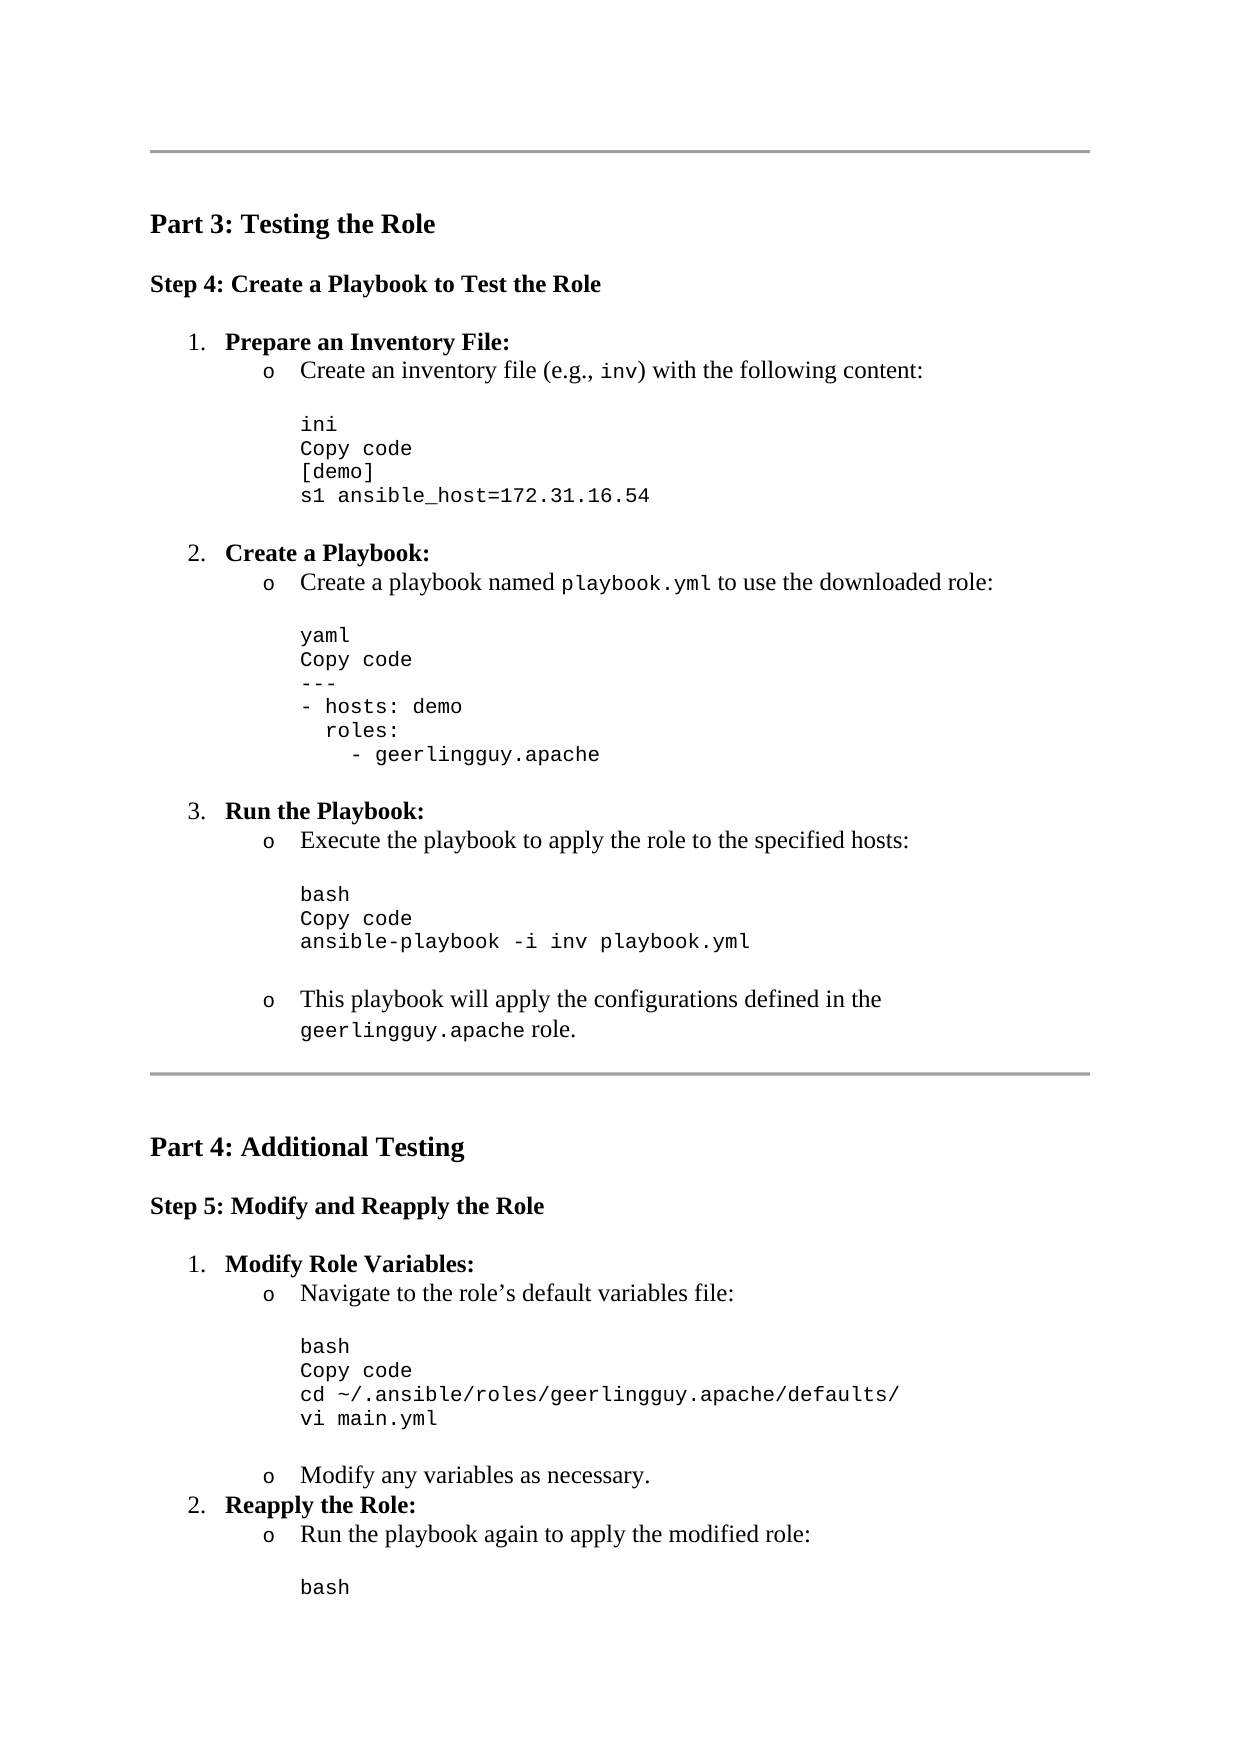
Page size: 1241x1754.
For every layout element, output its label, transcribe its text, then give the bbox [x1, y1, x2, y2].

list Modify Role Variables: [187, 1249, 1090, 1278]
text yaml [300, 625, 1090, 649]
text Copy code [300, 438, 1090, 461]
list Create a Playbook: [187, 538, 1090, 567]
list Modify any variables as necessary. [262, 1460, 1090, 1490]
text Step 5: Modify and Reapply the Role [150, 1191, 1090, 1220]
text vi main.yml [300, 1407, 1090, 1431]
text Copy code [300, 1360, 1090, 1384]
list This playbook will apply the configurations defined in the geerlingguy.apache role. [262, 984, 1090, 1043]
text Part 4: Additional Testing [150, 1129, 1090, 1162]
text Part 3: Testing the Role [150, 207, 1090, 239]
text bash [300, 1337, 1090, 1360]
text cd ~/.ansible/roles/geerlingguy.apache/defaults/ [300, 1384, 1090, 1407]
list Prepare an Inventory File: [187, 327, 1090, 355]
text ini [300, 414, 1090, 438]
text Step 4: Create a Playbook to Test the Role [150, 269, 1090, 297]
text roles: [300, 720, 1090, 744]
list Create an inventory file (e.g., inv) with the following content: [262, 355, 1090, 385]
list Run the playbook again to apply the modified role: [262, 1519, 1090, 1548]
text - geerlingguy.apache [300, 744, 1090, 767]
text bash [300, 1577, 1090, 1601]
text bash [300, 884, 1090, 908]
text Copy code [300, 908, 1090, 931]
text [demo] [300, 461, 1090, 485]
list Navigate to the role’s default variables file: [262, 1278, 1090, 1307]
text - hosts: demo [300, 696, 1090, 720]
text ansible-playbook -i inv playbook.yml [300, 931, 1090, 955]
text Copy code [300, 649, 1090, 673]
text --- [300, 673, 1090, 696]
list Execute the playbook to apply the role to the specified hosts: [262, 825, 1090, 855]
text s1 ansible_host=172.31.16.54 [300, 485, 1090, 509]
list Create a playbook named playbook.yml to use the downloaded role: [262, 567, 1090, 596]
list Run the Playbook: [187, 796, 1090, 825]
list Reapply the Role: [187, 1490, 1090, 1519]
